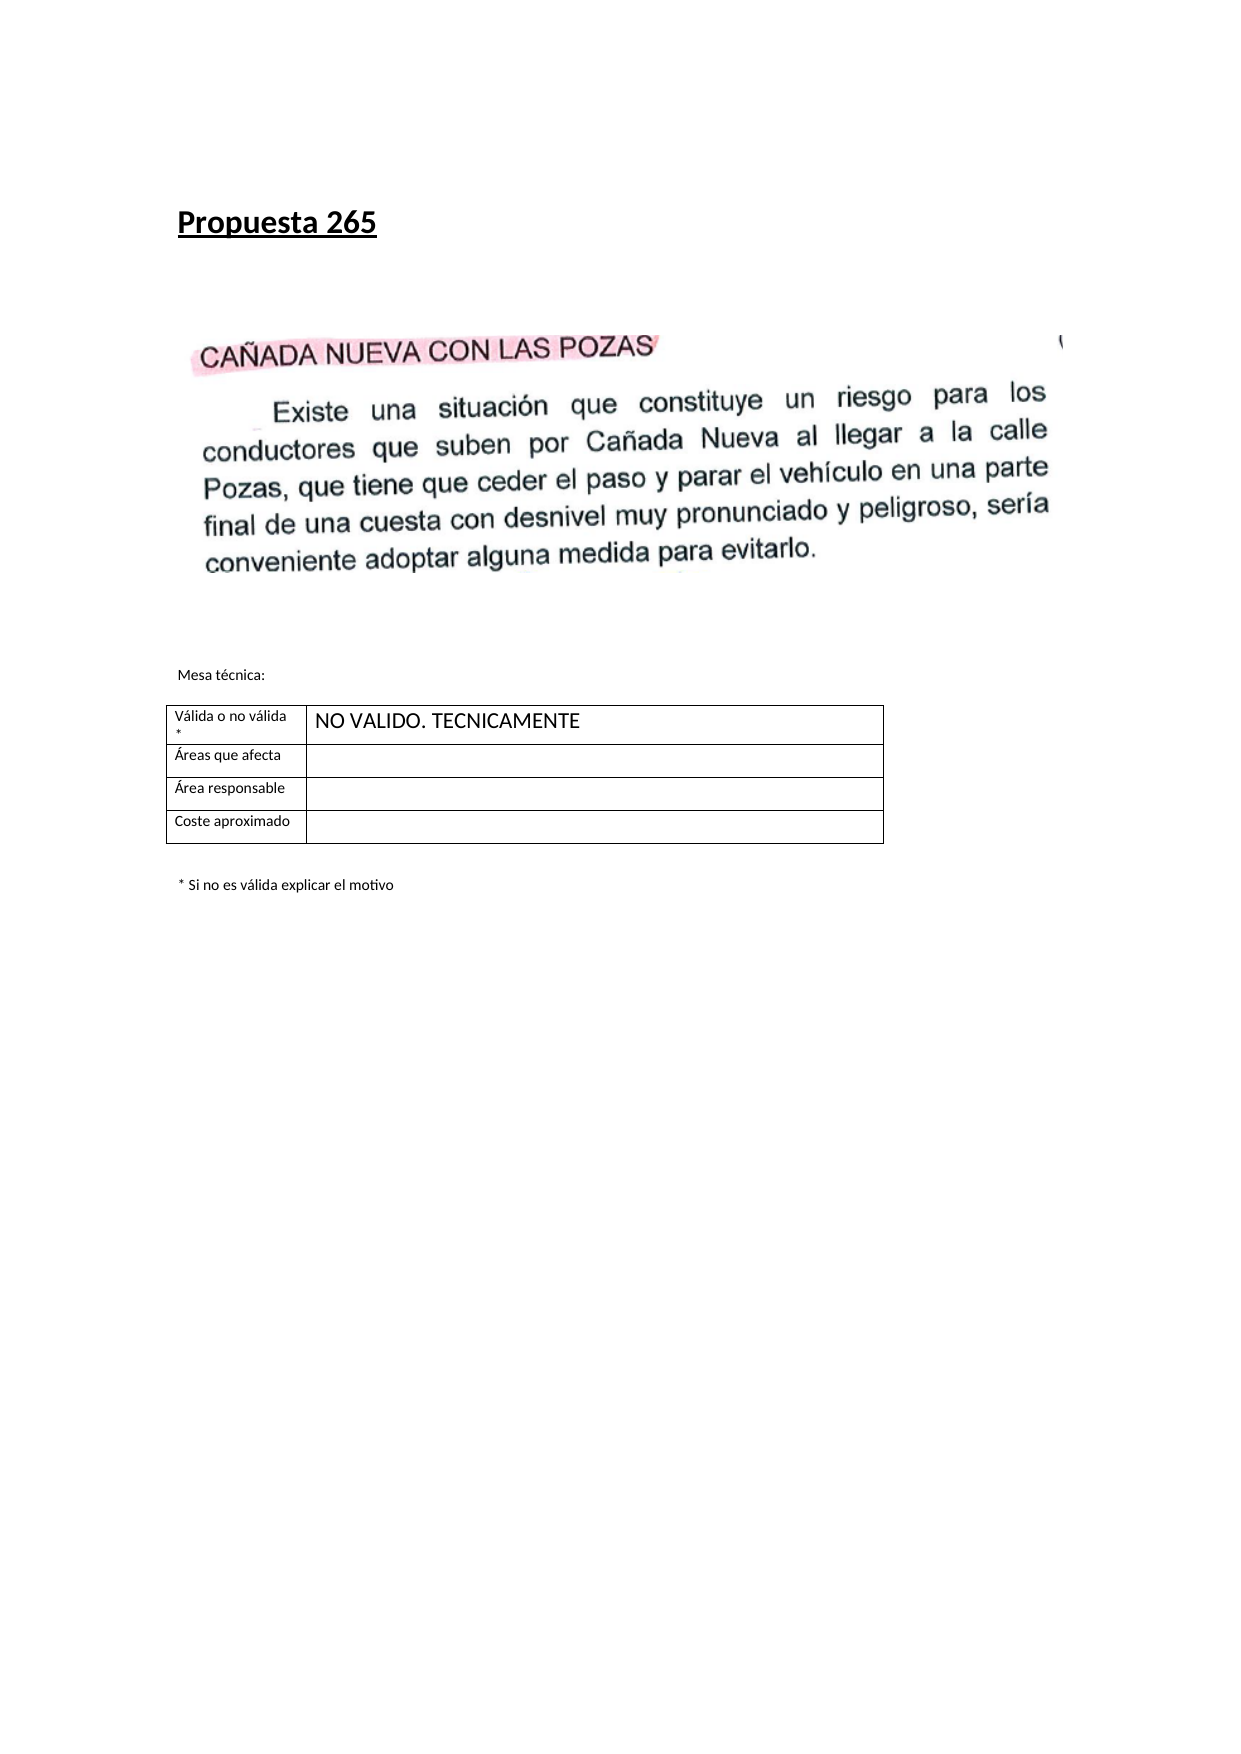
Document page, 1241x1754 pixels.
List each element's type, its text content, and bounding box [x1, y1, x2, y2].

table_cell Áreas que afecta [167, 745, 306, 777]
text * Si no es válida explicar el motivo [177, 844, 1063, 895]
table_cell Coste aproximado [167, 811, 306, 843]
text Mesa técnica: [177, 665, 1063, 684]
table_cell [307, 778, 883, 810]
text Propuesta 265 [177, 201, 1063, 241]
table_header NO VALIDO. TECNICAMENTE [307, 706, 883, 744]
table_header Válida o no válida * [167, 706, 306, 744]
table_cell Área responsable [167, 778, 306, 810]
table_cell [307, 745, 883, 777]
table_cell [307, 811, 883, 843]
